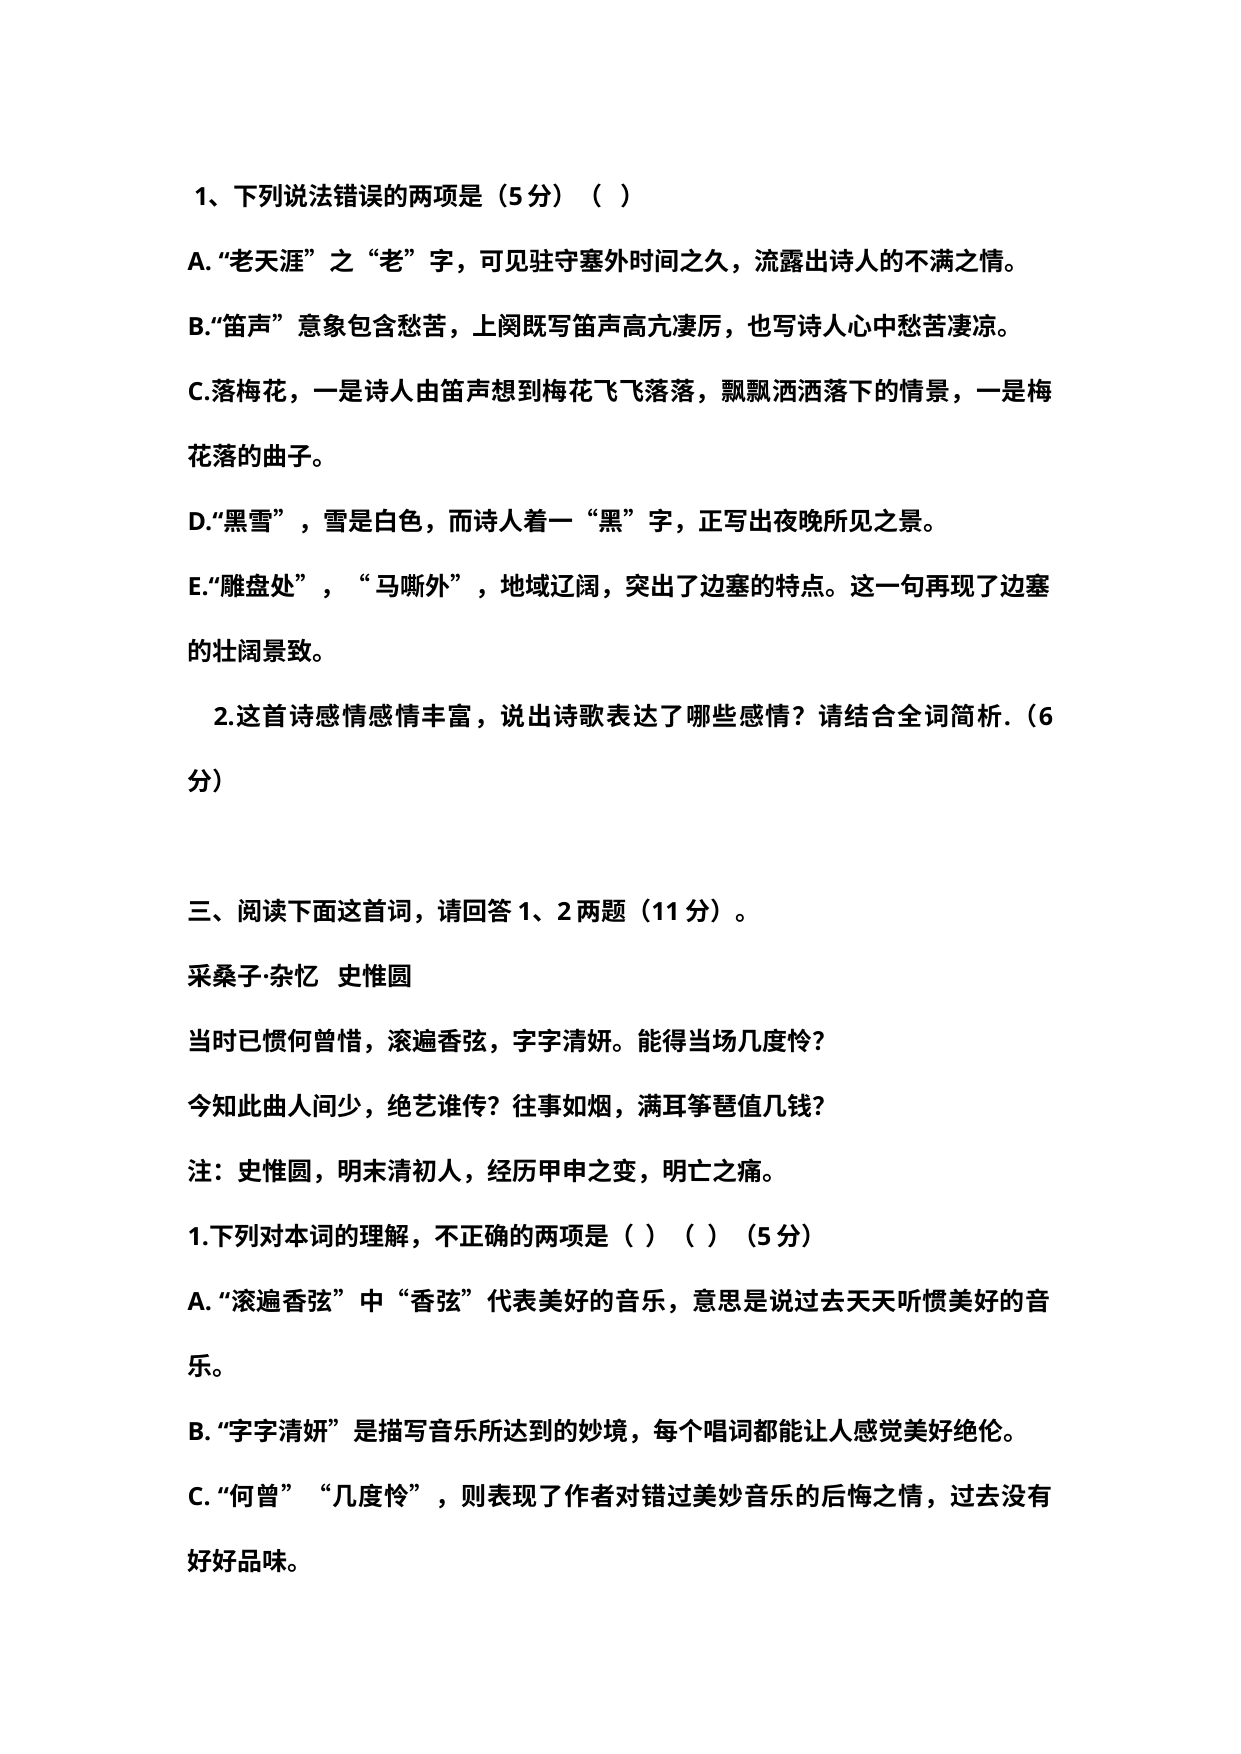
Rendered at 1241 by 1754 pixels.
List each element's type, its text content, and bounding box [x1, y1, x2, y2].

text D.“黑雪”，雪是白色，而诗人着一“黑”字，正写出夜晚所见之景。 [187, 487, 1053, 552]
text A. “滚遍香弦”中“香弦”代表美好的音乐，意思是说过去天天听惯美好的音乐。 [187, 1267, 1053, 1397]
text 三、阅读下面这首词，请回答1、2两题（11分）。 [187, 877, 1053, 942]
text 注：史惟圆，明末清初人，经历甲申之变，明亡之痛。 [187, 1137, 1053, 1202]
text C. “何曾”“几度怜”，则表现了作者对错过美妙音乐的后悔之情，过去没有好好品味。 [187, 1462, 1053, 1592]
text 1.下列对本词的理解，不正确的两项是（ ）（ ）（5分） [187, 1202, 1053, 1267]
text 采桑子·杂忆 史惟圆 [187, 942, 1053, 1007]
text A. “老天涯”之“老”字，可见驻守塞外时间之久，流露出诗人的不满之情。 [187, 227, 1053, 292]
text 今知此曲人间少，绝艺谁传？往事如烟，满耳筝琶值几钱？ [187, 1072, 1053, 1137]
text E.“雕盘处”，“ 马嘶外”，地域辽阔，突出了边塞的特点。这一句再现了边塞的壮阔景致。 [187, 552, 1053, 682]
text B. “字字清妍”是描写音乐所达到的妙境，每个唱词都能让人感觉美好绝伦。 [187, 1397, 1053, 1462]
text 1、下列说法错误的两项是（5分）（ ） [187, 162, 1053, 227]
text 2.这首诗感情感情丰富，说出诗歌表达了哪些感情？请结合全词简析.（6分） [187, 682, 1053, 812]
text B.“笛声”意象包含愁苦，上阕既写笛声高亢凄厉，也写诗人心中愁苦凄凉。 [187, 292, 1053, 357]
text C.落梅花，一是诗人由笛声想到梅花飞飞落落，飘飘洒洒落下的情景，一是梅花落的曲子。 [187, 357, 1053, 487]
text 当时已惯何曾惜，滚遍香弦，字字清妍。能得当场几度怜？ [187, 1007, 1053, 1072]
